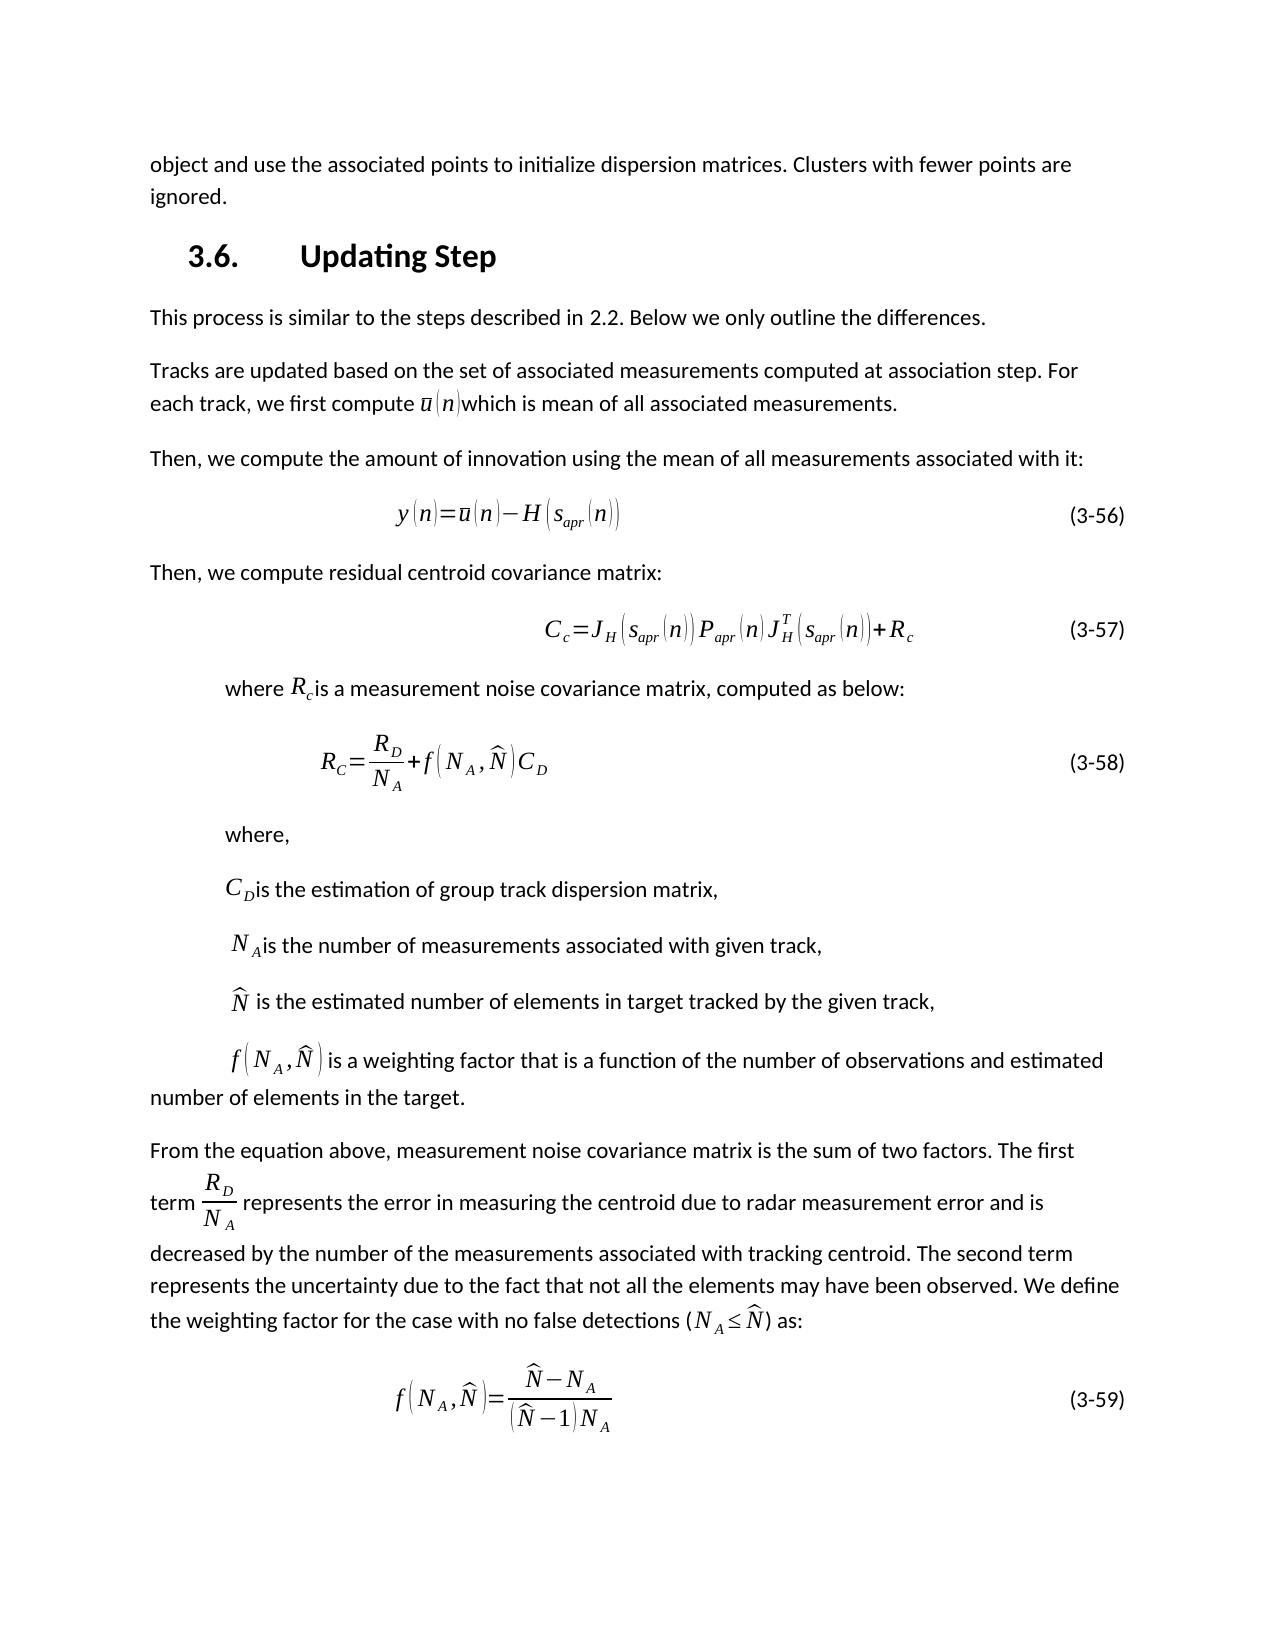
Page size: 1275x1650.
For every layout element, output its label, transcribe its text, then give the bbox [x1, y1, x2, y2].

text is the estimation of group track dispersion matrix, [150, 873, 1125, 905]
text Tracks are updated based on the set of associated measurements computed at association step. For each track, we first compute which is mean of all associated measurements. [150, 356, 1125, 419]
text This process is similar to the steps described in 2.2. Below we only outline the differences. [150, 303, 1125, 331]
text is the number of measurements associated with given track, [150, 930, 1125, 961]
text is a weighting factor that is a function of the number of observations and estimated number of elements in the target. [150, 1041, 1125, 1111]
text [150, 150, 1125, 210]
text From the equation above, measurement noise covariance matrix is the sum of two factors. The first term represents the error in measuring the centroid due to radar measurement error and is decreased by the number of the measurements associated with tracking centroid. The second term represents the uncertainty due to the fact that not all the elements may have been observed. We define the weighting factor for the case with no false detections () as: [150, 1136, 1125, 1337]
subtitle Updating Step [187, 235, 1125, 276]
text where is a measurement noise covariance matrix, computed as below: [150, 673, 1125, 704]
text Then, we compute residual centroid covariance matrix: [150, 558, 1125, 586]
text where, [150, 820, 1125, 848]
text is the estimated number of elements in target tracked by the given track, [150, 986, 1125, 1016]
text Then, we compute the amount of innovation using the mean of all measurements associated with it: [150, 444, 1125, 472]
